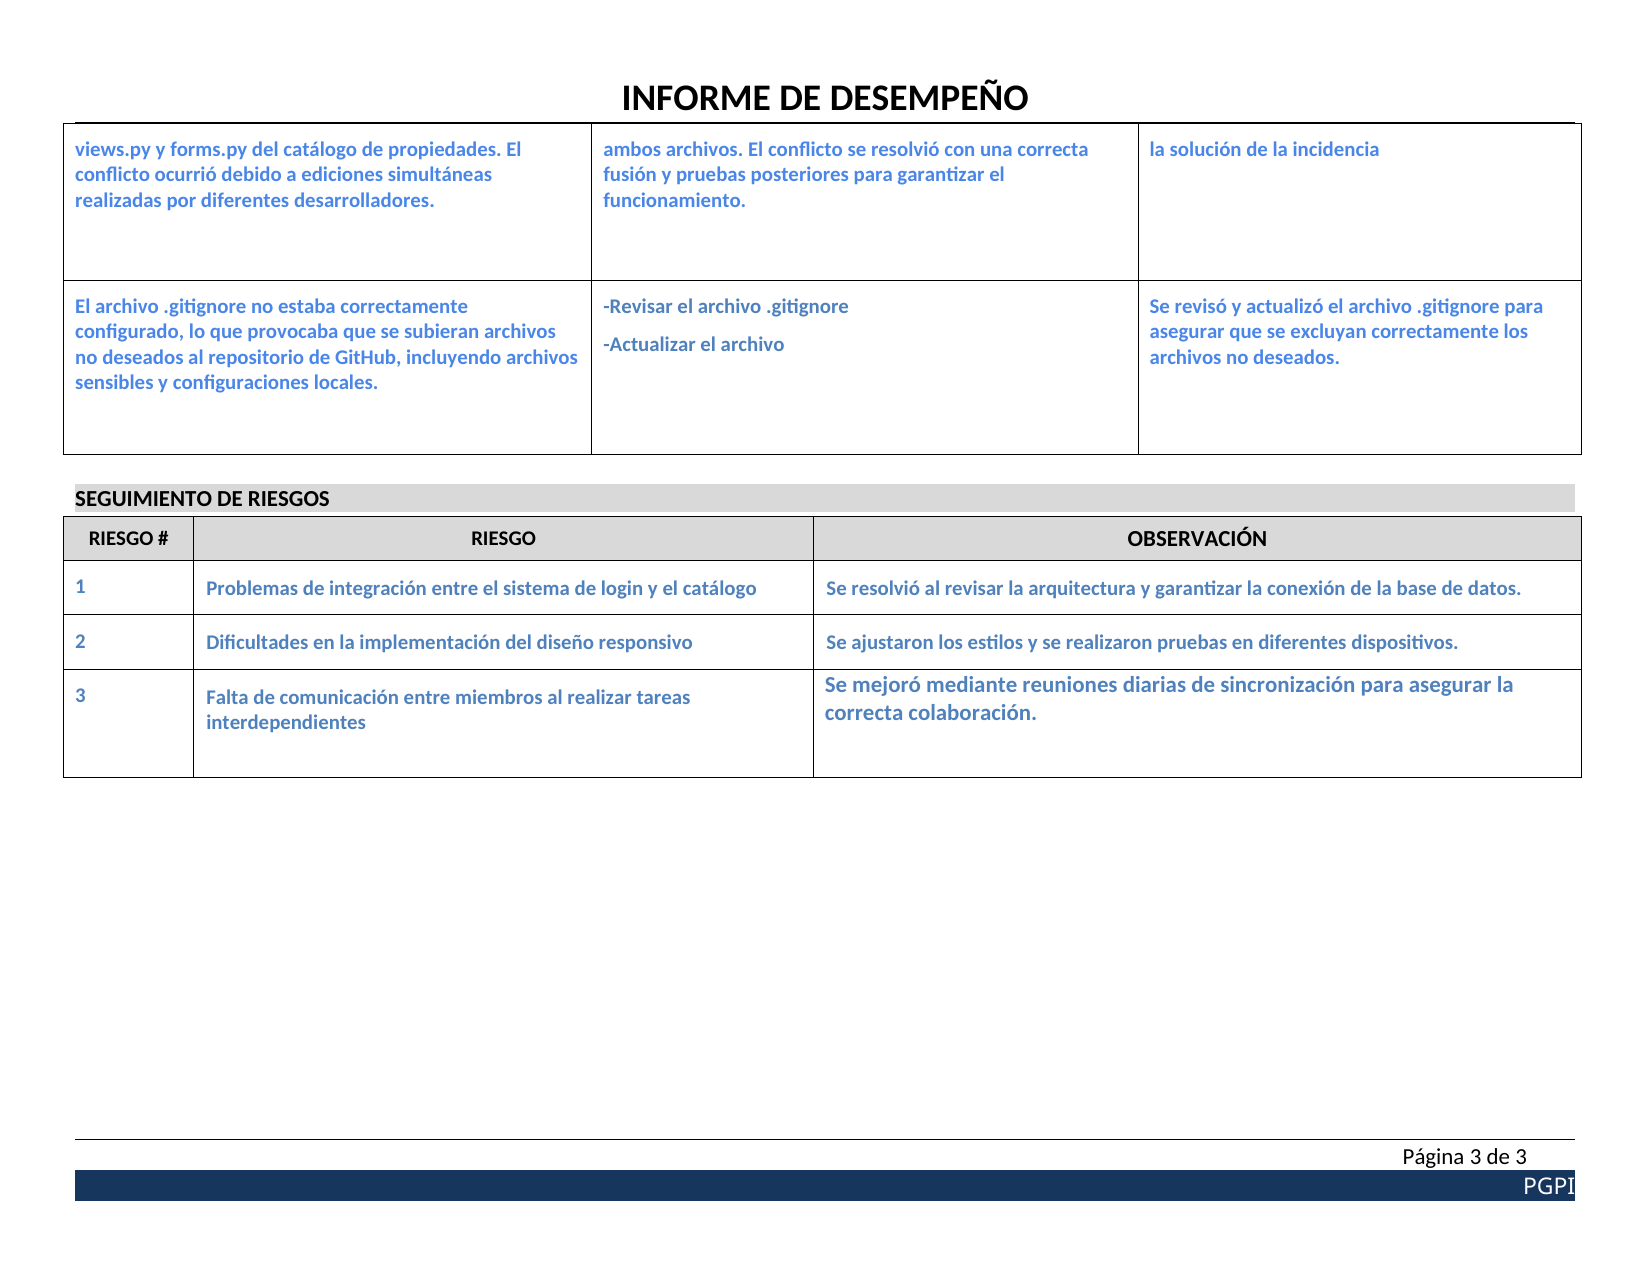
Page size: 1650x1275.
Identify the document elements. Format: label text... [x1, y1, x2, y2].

table_cell 2 [64, 615, 193, 669]
table_cell [194, 561, 813, 614]
table_cell [814, 615, 1581, 669]
table_cell 1 [64, 561, 193, 614]
table_header RIESGO # [64, 517, 193, 560]
table_cell [194, 615, 813, 669]
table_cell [1139, 124, 1581, 279]
table_cell El archivo .gitignore no estaba correctamente configurado, lo que provocaba que se subieran archivos no deseados al repositorio de GitHub, incluyendo archivos sensibles y configuraciones locales. [64, 281, 591, 453]
table_cell 3 [64, 670, 193, 777]
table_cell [592, 124, 1138, 279]
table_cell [64, 124, 591, 279]
table_cell -Revisar el archivo .gitignore -Actualizar el archivo [592, 281, 1138, 453]
table_cell Se mejoró mediante reuniones diarias de sincronización para asegurar la correcta colaboración. [814, 670, 1581, 777]
text SEGUIMIENTO DE RIESGOS [75, 484, 1575, 512]
table_cell [814, 561, 1581, 614]
table_cell Se revisó y actualizó el archivo .gitignore para asegurar que se excluyan correctamente los archivos no deseados. [1139, 281, 1581, 453]
table_cell [194, 670, 813, 777]
table_header OBSERVACIÓN [814, 517, 1581, 560]
table_header RIESGO [194, 517, 813, 560]
